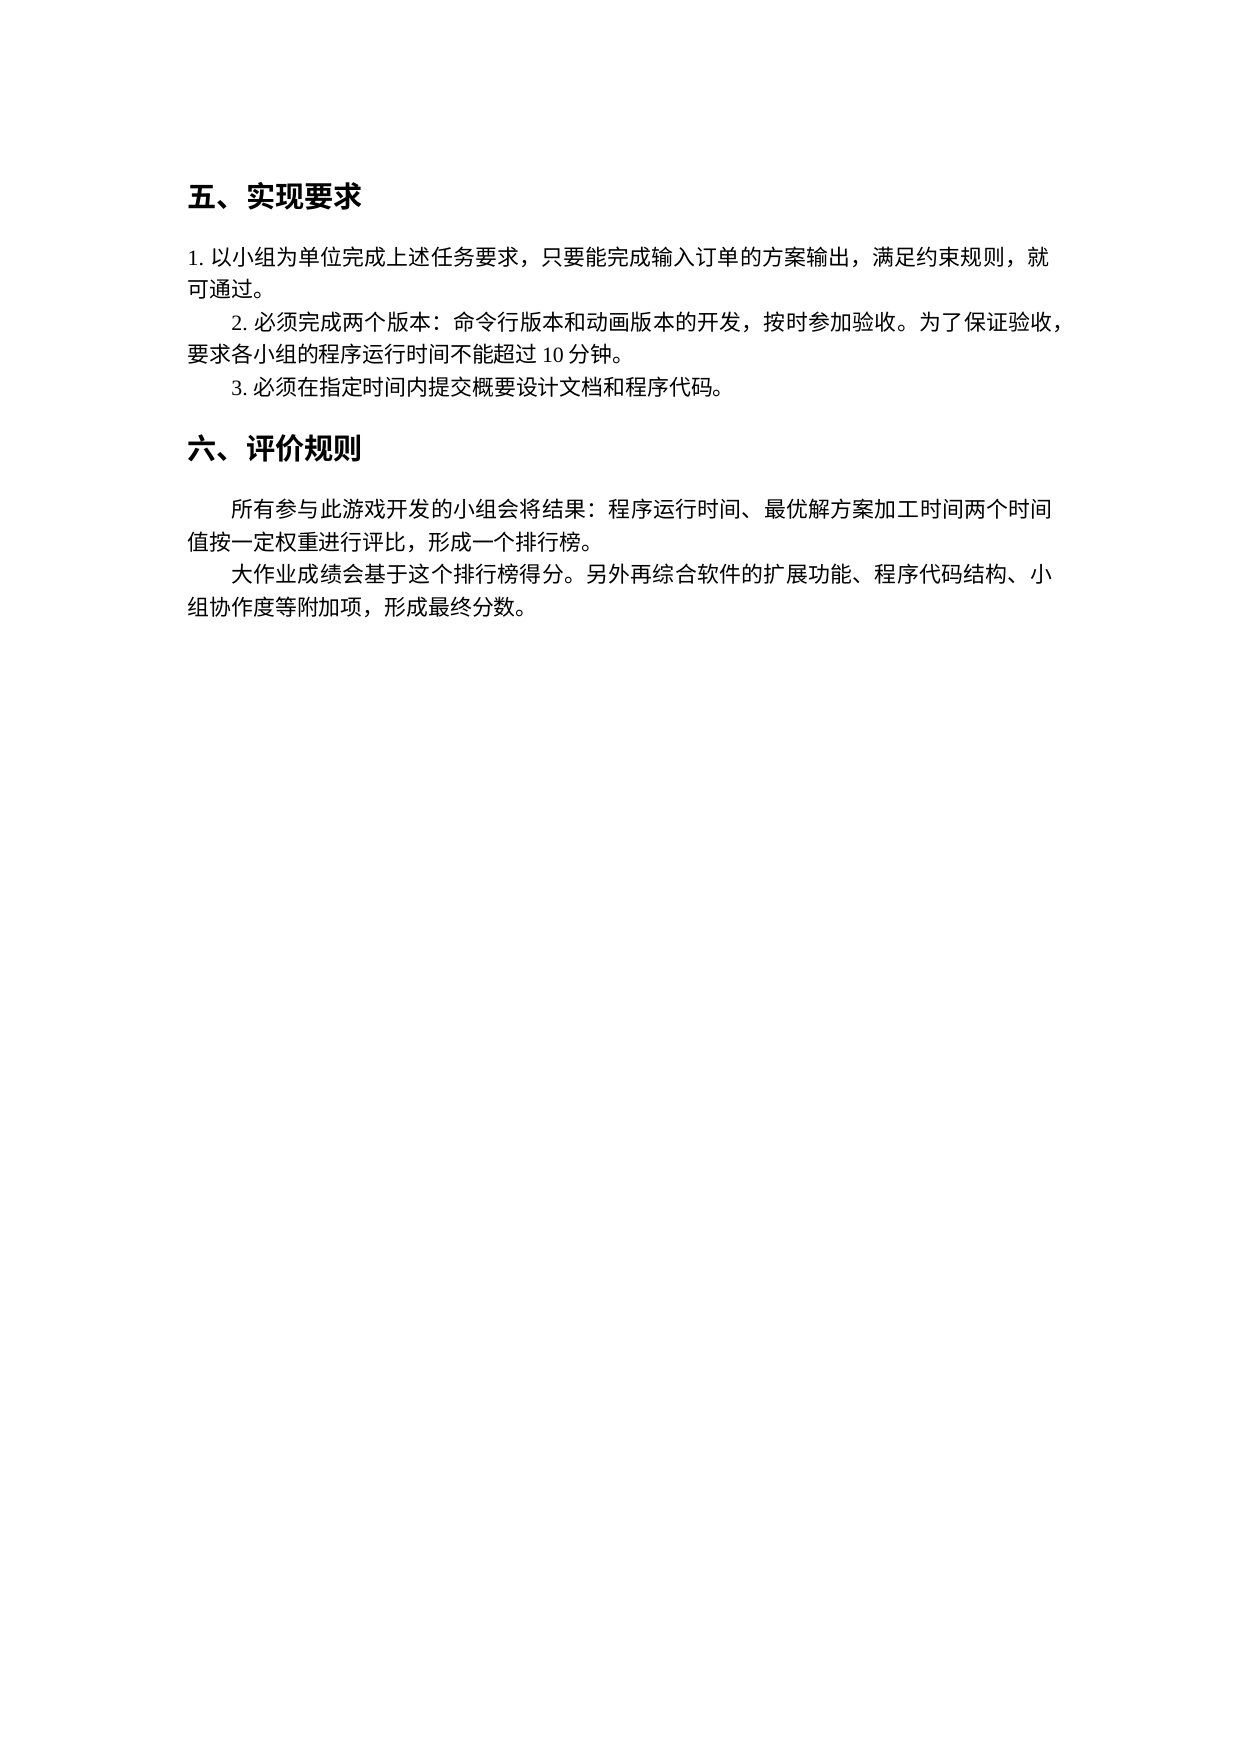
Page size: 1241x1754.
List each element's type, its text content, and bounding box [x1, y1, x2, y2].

title 大作业成绩会基于这个排行榜得分。另外再综合软件的扩展功能、程序代码结构、小组协作度等附加项，形成最终分数。 [187, 557, 1053, 622]
subtitle 五、实现要求 [187, 162, 1053, 227]
list 以小组为单位完成上述任务要求，只要能完成输入订单的方案输出，满足约束规则，就可通过。 [187, 239, 1053, 304]
list 必须完成两个版本：命令行版本和动画版本的开发，按时参加验收。为了保证验收，要求各小组的程序运行时间不能超过10分钟。 [187, 304, 1053, 369]
subtitle 六、评价规则 [187, 414, 1053, 479]
title 所有参与此游戏开发的小组会将结果：程序运行时间、最优解方案加工时间两个时间值按一定权重进行评比，形成一个排行榜。 [187, 492, 1053, 557]
list 必须在指定时间内提交概要设计文档和程序代码。 [187, 369, 1053, 402]
